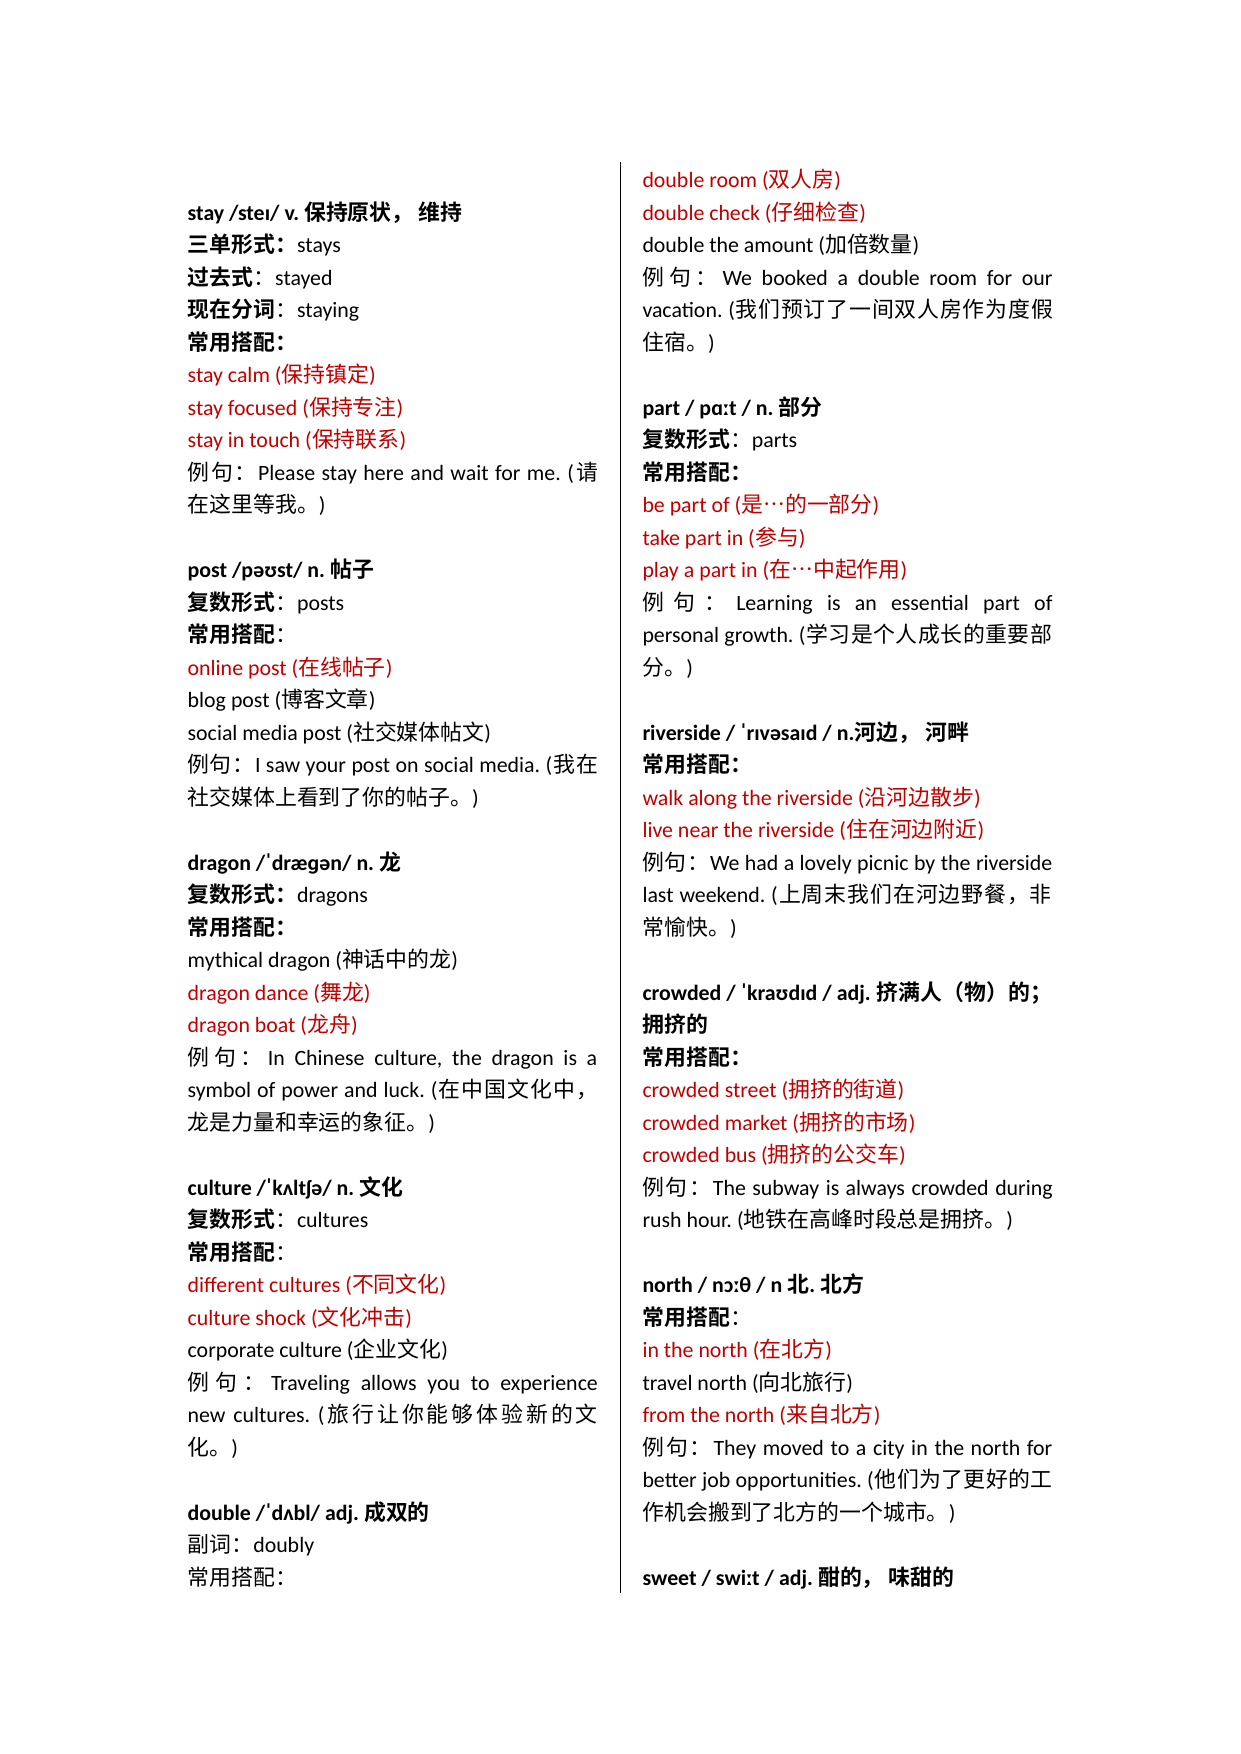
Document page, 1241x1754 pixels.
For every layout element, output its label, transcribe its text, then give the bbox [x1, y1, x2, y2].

text 常用搭配： [187, 1559, 598, 1592]
text 复数形式：cultures [187, 1202, 598, 1234]
text social media post (社交媒体帖文) [187, 714, 598, 747]
text walk along the riverside (沿河边散步) [642, 779, 1053, 812]
text post /pəʊst/ n. 帖子 [187, 552, 598, 584]
text double room (双人房) [642, 162, 1053, 194]
text north / nɔːθ / n 北. 北方 [642, 1267, 1053, 1299]
text 常用搭配： [187, 1234, 598, 1267]
text travel north (向北旅行) [642, 1364, 1053, 1397]
text 例句：We had a lovely picnic by the riverside last weekend. (上周末我们在河边野餐，非常愉快。) [642, 844, 1053, 942]
text be part of (是…的一部分) [642, 487, 1053, 519]
text online post (在线帖子) [187, 649, 598, 682]
text different cultures (不同文化) [187, 1267, 598, 1299]
text 副词：doubly [187, 1527, 598, 1559]
text 常用搭配： [642, 1039, 1053, 1072]
text 例句：Learning is an essential part of personal growth. (学习是个人成长的重要部分。) [642, 584, 1053, 682]
text 常用搭配： [187, 909, 598, 942]
text 例句：We booked a double room for our vacation. (我们预订了一间双人房作为度假住宿。) [642, 259, 1053, 357]
text 复数形式：dragons [187, 877, 598, 909]
text in the north (在北方) [642, 1332, 1053, 1364]
text 例句：In Chinese culture, the dragon is a symbol of power and luck. (在中国文化中，龙是力量和幸运的象征。) [187, 1039, 598, 1137]
text double check (仔细检查) [642, 194, 1053, 227]
text double /ˈdʌbl/ adj. 成双的 [187, 1494, 598, 1527]
text 现在分词：staying [187, 292, 598, 324]
text stay in touch (保持联系) [187, 422, 598, 454]
text sweet / swiːt / adj. 酣的， 味甜的 [642, 1559, 1053, 1592]
text 例句：I saw your post on social media. (我在社交媒体上看到了你的帖子。) [187, 747, 598, 812]
text corporate culture (企业文化) [187, 1332, 598, 1364]
text play a part in (在…中起作用) [642, 552, 1053, 584]
text double the amount (加倍数量) [642, 227, 1053, 259]
text dragon boat (龙舟) [187, 1007, 598, 1039]
text riverside / ˈrɪvəsaɪd / n.河边， 河畔 [642, 714, 1053, 747]
text crowded market (拥挤的市场) [642, 1104, 1053, 1137]
text 三单形式：stays [187, 227, 598, 259]
text live near the riverside (住在河边附近) [642, 812, 1053, 844]
text culture shock (文化冲击) [187, 1299, 598, 1332]
text stay calm (保持镇定) [187, 357, 598, 389]
text take part in (参与) [642, 519, 1053, 552]
text dragon /ˈdræɡən/ n. 龙 [187, 844, 598, 877]
text 例句：They moved to a city in the north for better job opportunities. (他们为了更好的工作机会搬到了北方的一个城市。) [642, 1429, 1053, 1527]
text 常用搭配： [187, 617, 598, 649]
text 常用搭配： [642, 1299, 1053, 1332]
text crowded bus (拥挤的公交车) [642, 1137, 1053, 1169]
text mythical dragon (神话中的龙) [187, 942, 598, 974]
text 例句：The subway is always crowded during rush hour. (地铁在高峰时段总是拥挤。) [642, 1169, 1053, 1234]
text 例句：Please stay here and wait for me. (请在这里等我。) [187, 454, 598, 519]
text 例句：Traveling allows you to experience new cultures. (旅行让你能够体验新的文化。) [187, 1364, 598, 1462]
text stay /steɪ/ v. 保持原状， 维持 [187, 194, 598, 227]
text 过去式：stayed [187, 259, 598, 292]
text culture /ˈkʌltʃə/ n. 文化 [187, 1169, 598, 1202]
text from the north (来自北方) [642, 1397, 1053, 1429]
text part / pɑːt / n. 部分 [642, 389, 1053, 422]
text 复数形式：parts [642, 422, 1053, 454]
text 常用搭配： [642, 454, 1053, 487]
text 常用搭配： [642, 747, 1053, 779]
text crowded street (拥挤的街道) [642, 1072, 1053, 1104]
text 复数形式：posts [187, 584, 598, 617]
text 常用搭配： [187, 324, 598, 357]
text stay focused (保持专注) [187, 389, 598, 422]
text crowded / ˈkraʊdɪd / adj. 挤满人（物）的；拥挤的 [642, 974, 1053, 1039]
text blog post (博客文章) [187, 682, 598, 714]
text dragon dance (舞龙) [187, 974, 598, 1007]
